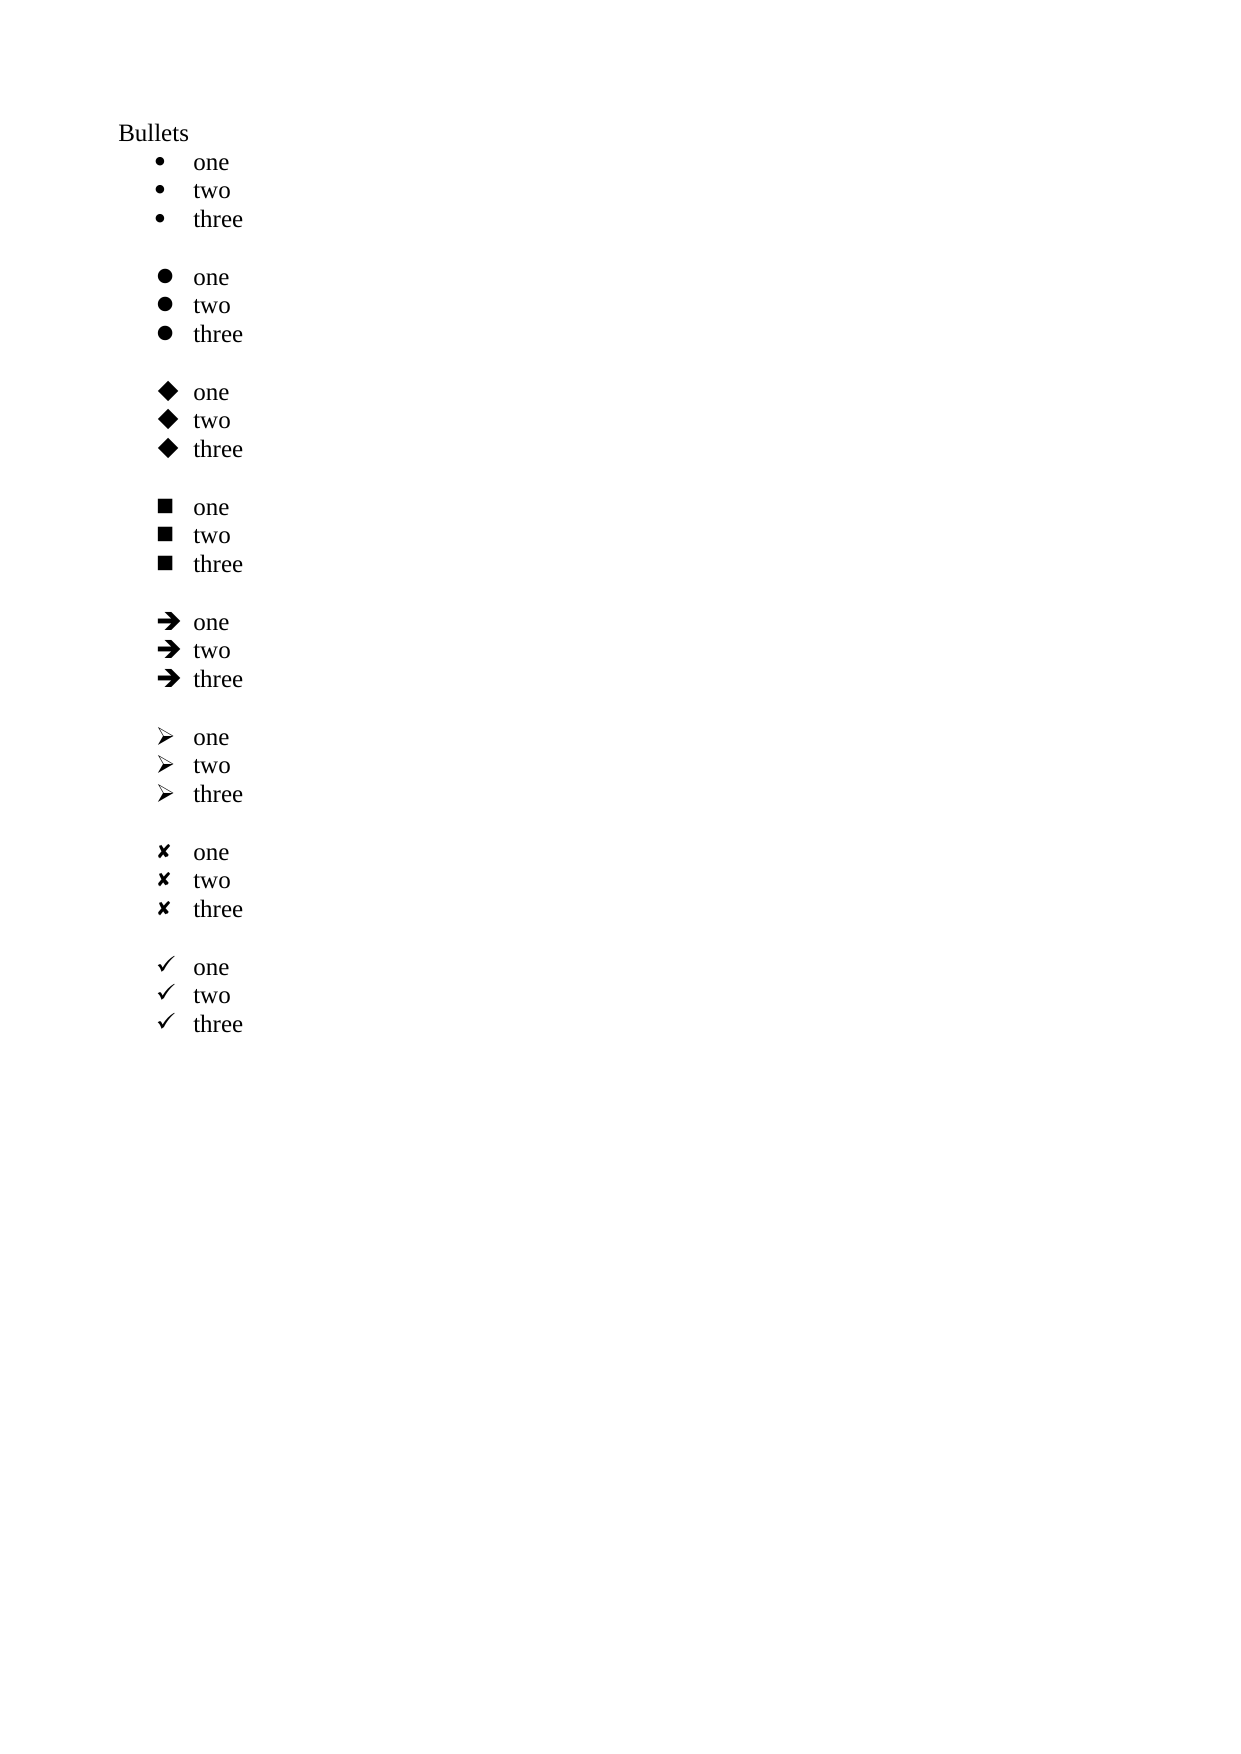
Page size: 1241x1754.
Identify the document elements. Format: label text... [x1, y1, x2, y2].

list one [156, 147, 1122, 176]
list two [156, 751, 1122, 779]
list three [156, 664, 1122, 693]
list two [156, 176, 1122, 204]
list three [156, 434, 1122, 463]
list one [156, 722, 1122, 751]
list two [156, 981, 1122, 1009]
list two [156, 521, 1122, 549]
list two [156, 291, 1122, 319]
list one [156, 262, 1122, 291]
list one [156, 607, 1122, 636]
list two [156, 406, 1122, 434]
list one [156, 377, 1122, 406]
list one [156, 492, 1122, 521]
text Bullets [118, 118, 1122, 147]
list three [156, 894, 1122, 923]
list one [156, 837, 1122, 866]
list two [156, 866, 1122, 894]
list three [156, 779, 1122, 808]
list one [156, 952, 1122, 981]
list three [156, 319, 1122, 348]
list three [156, 549, 1122, 578]
list three [156, 1009, 1122, 1038]
list three [156, 204, 1122, 233]
list two [156, 636, 1122, 664]
